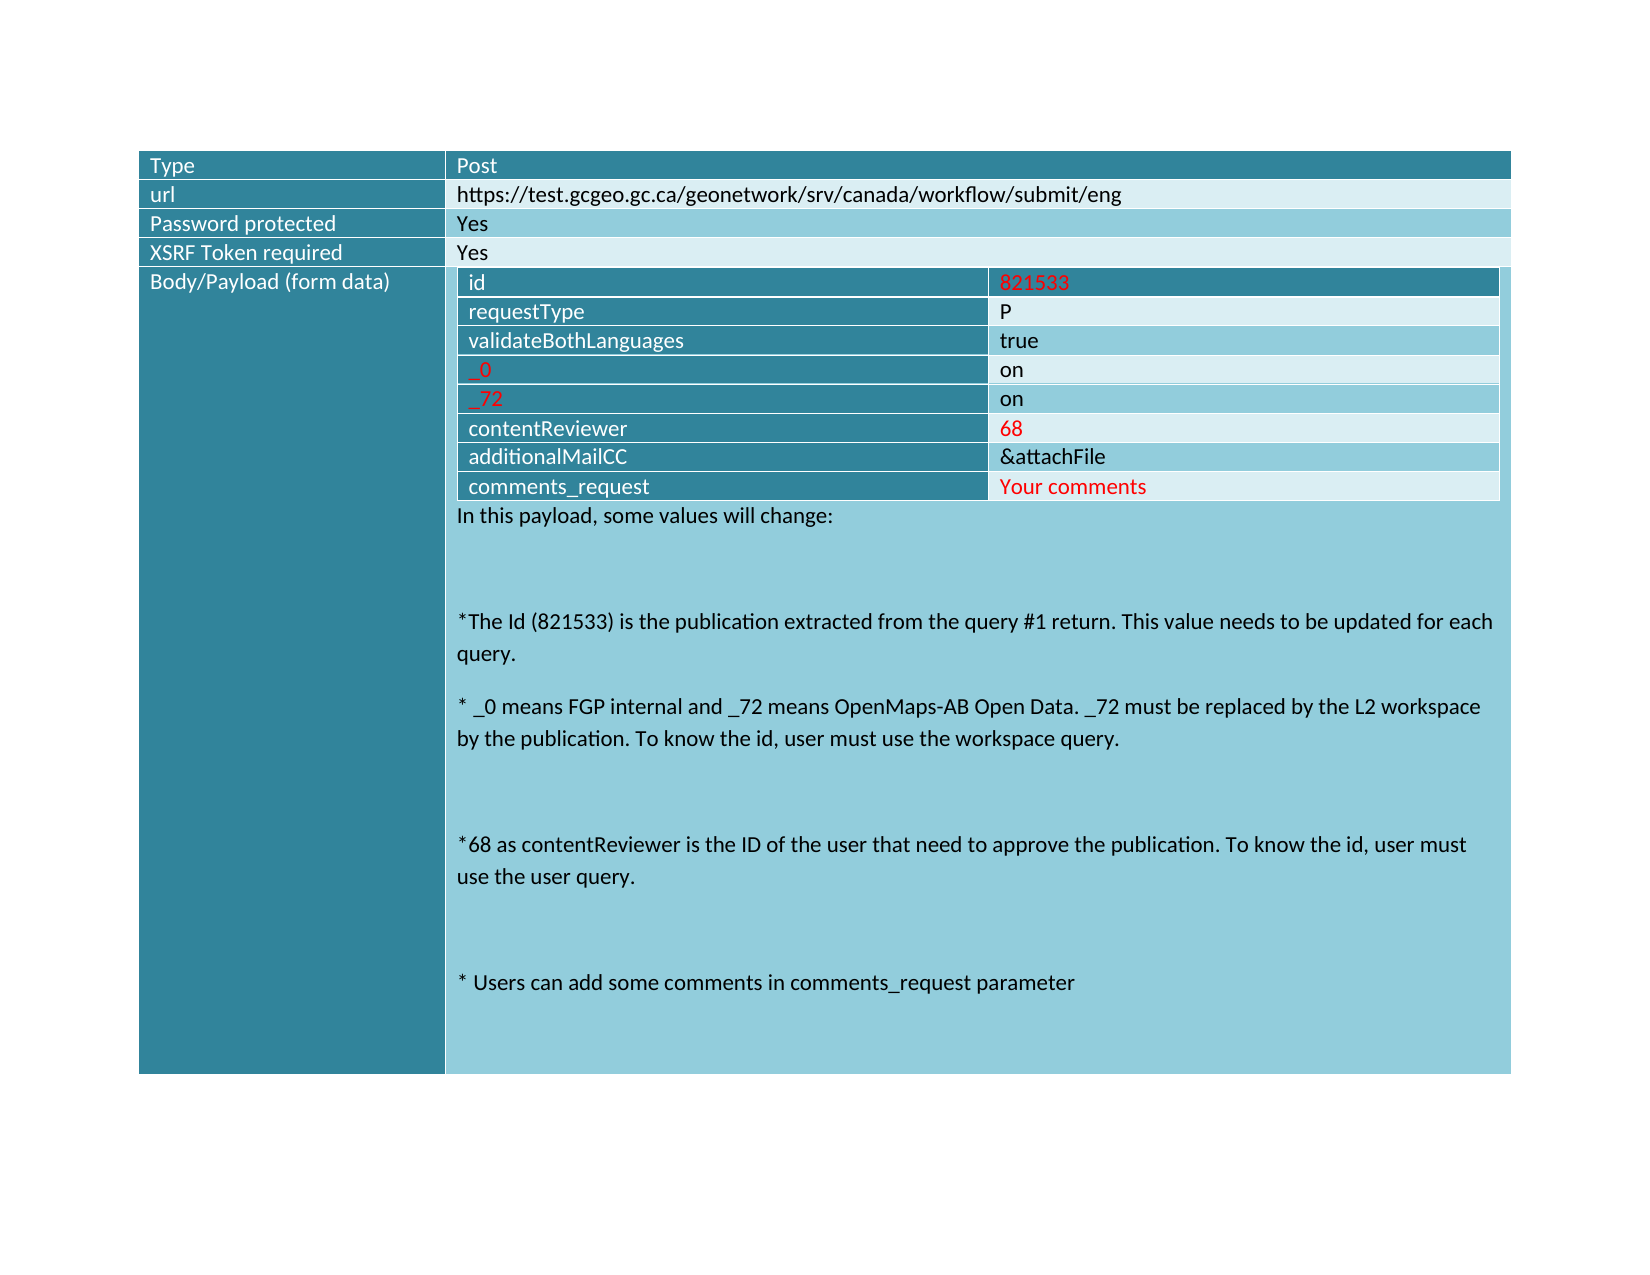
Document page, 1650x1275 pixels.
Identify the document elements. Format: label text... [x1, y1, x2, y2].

table_cell XSRF Token required [139, 238, 445, 266]
table_cell url [139, 180, 445, 208]
table_cell Password protected [139, 209, 445, 237]
table_cell Yes [446, 209, 1511, 237]
table_header Post [446, 151, 1511, 179]
table_cell Yes [446, 238, 1511, 266]
table_cell In this payload, some values will change: *The Id (821533) is the publication extracted from the query #1 return. This value needs to be updated for each query. * _0 means FGP internal and _72 means OpenMaps-AB Open Data. _72 must be replaced by the L2 workspace by the publication. To know the id, user must use the workspace query. *68 as contentReviewer is the ID of the user that need to approve the publication. To know the id, user must use the user query. * Users can add some comments in comments_request parameter [446, 267, 1511, 1074]
table_header Type [139, 151, 445, 179]
table_cell Body/Payload (form data) [139, 267, 445, 1074]
table_cell https://test.gcgeo.gc.ca/geonetwork/srv/canada/workflow/submit/eng [446, 180, 1511, 208]
